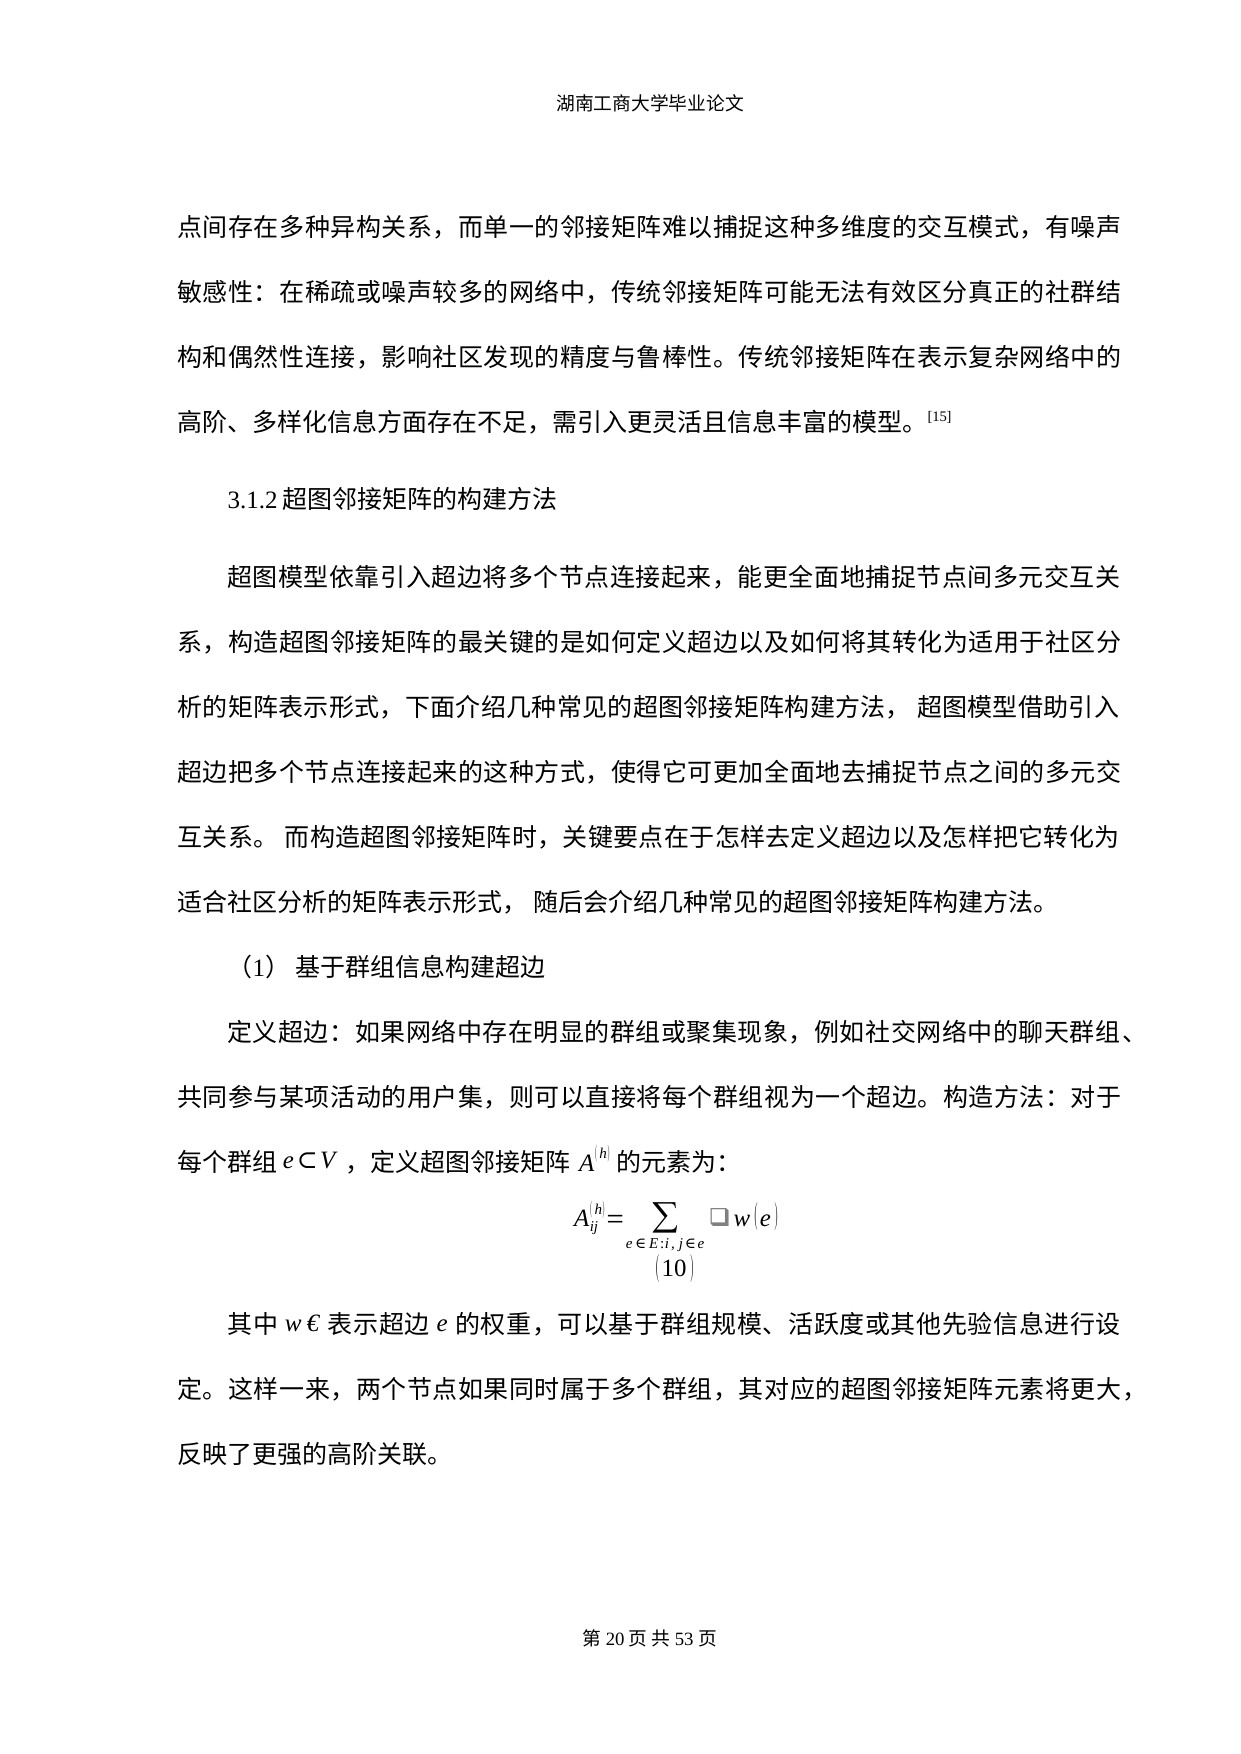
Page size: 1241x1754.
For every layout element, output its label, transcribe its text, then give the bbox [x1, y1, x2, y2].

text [177, 193, 1122, 453]
text 超图模型依靠引入超边将多个节点连接起来，能更全面地捕捉节点间多元交互关系，构造超图邻接矩阵的最关键的是如何定义超边以及如何将其转化为适用于社区分析的矩阵表示形式，下面介绍几种常见的超图邻接矩阵构建方法， 超图模型借助引入超边把多个节点连接起来的这种方式，使得它可更加全面地去捕捉节点之间的多元交互关系。 而构造超图邻接矩阵时，关键要点在于怎样去定义超边以及怎样把它转化为适合社区分析的矩阵表示形式， 随后会介绍几种常见的超图邻接矩阵构建方法。 [177, 543, 1122, 933]
text 定义超边：如果网络中存在明显的群组或聚集现象，例如社交网络中的聊天群组、共同参与某项活动的用户集，则可以直接将每个群组视为一个超边。构造方法：对于每个群组 ，定义超图邻接矩阵 的元素为： [177, 998, 1122, 1193]
subtitle 3.1.2超图邻接矩阵的构建方法 [177, 465, 1122, 530]
text 其中 表示超边 的权重，可以基于群组规模、活跃度或其他先验信息进行设定。这样一来，两个节点如果同时属于多个群组，其对应的超图邻接矩阵元素将更大，反映了更强的高阶关联。 [177, 1290, 1122, 1485]
text （1） 基于群组信息构建超边 [177, 933, 1122, 998]
